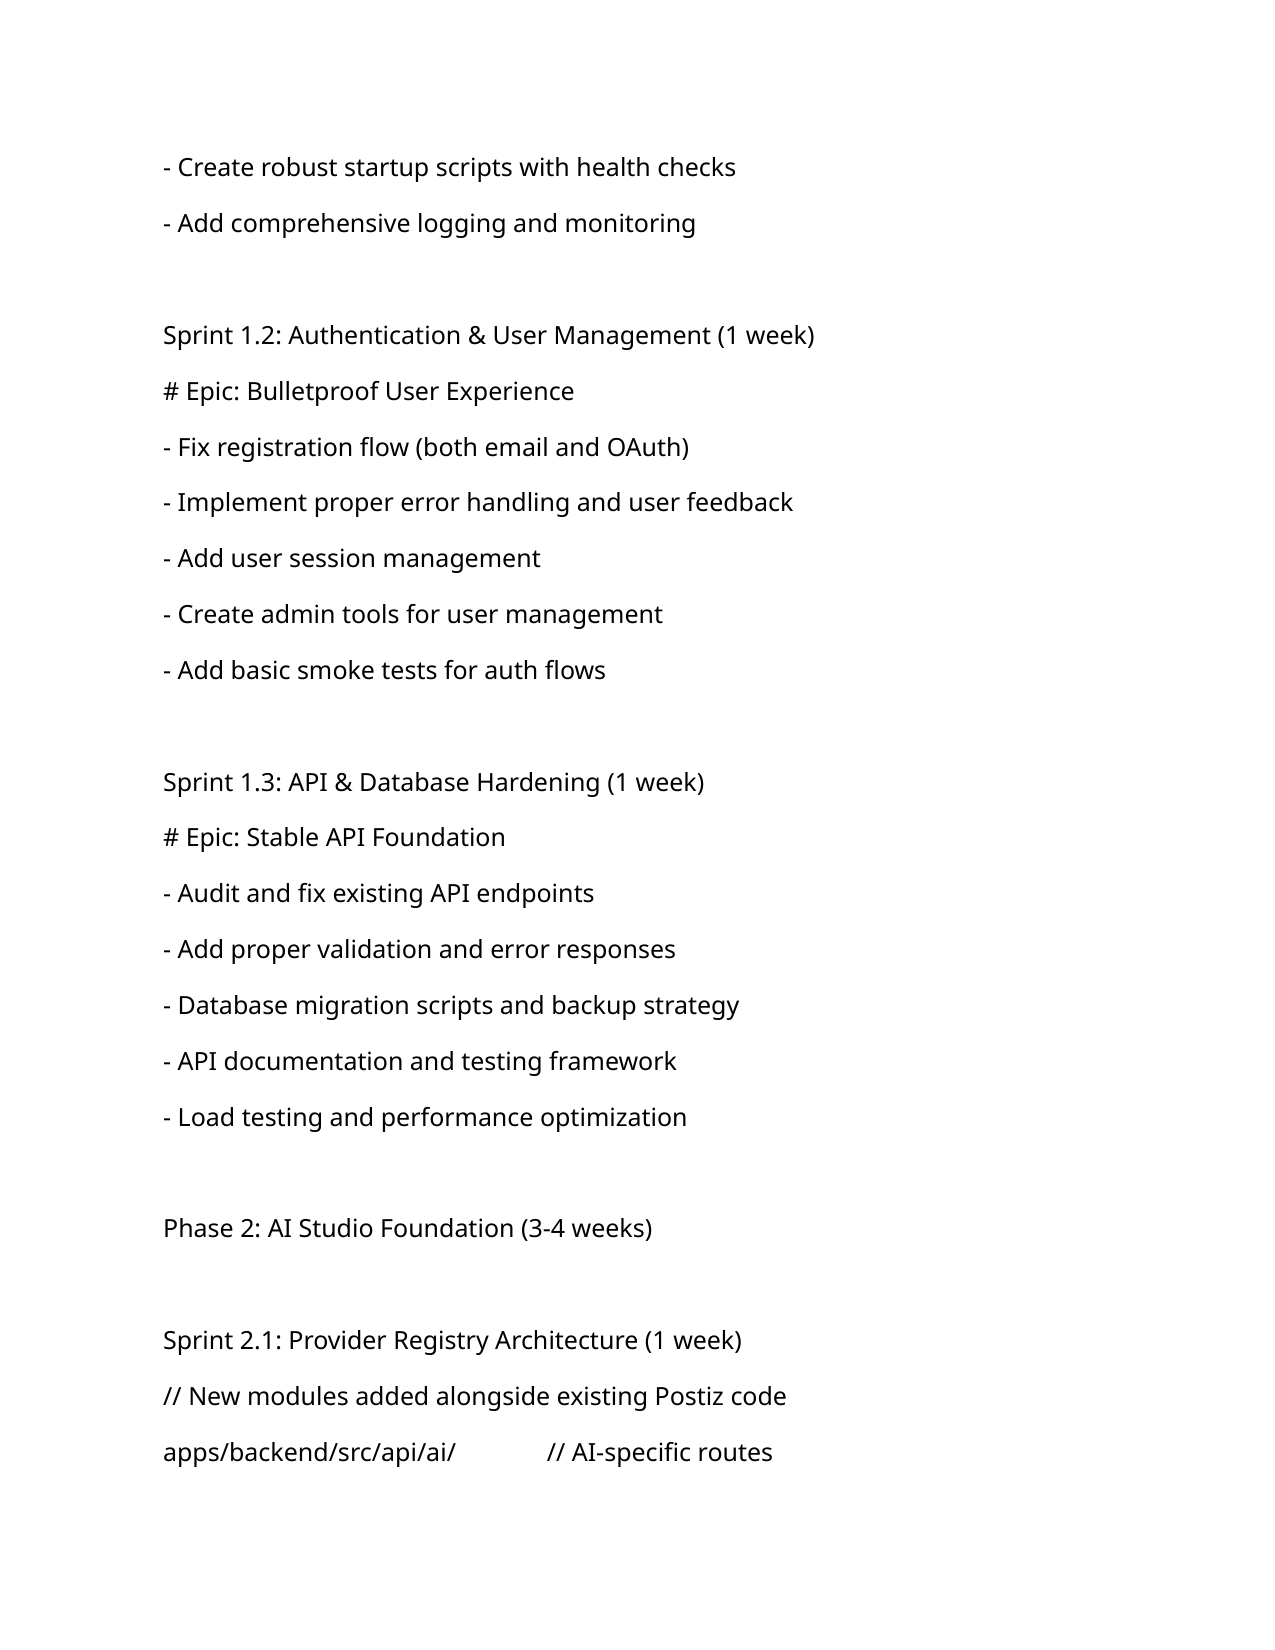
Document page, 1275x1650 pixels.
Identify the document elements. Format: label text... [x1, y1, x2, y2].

text Phase 2: AI Studio Foundation (3-4 weeks) [150, 1211, 1125, 1245]
text - Add comprehensive logging and monitoring [150, 206, 1125, 240]
text - Create robust startup scripts with health checks [150, 150, 1125, 184]
text - Create admin tools for user management [150, 597, 1125, 631]
text Sprint 1.3: API & Database Hardening (1 week) [150, 764, 1125, 798]
text - Implement proper error handling and user feedback [150, 485, 1125, 519]
text - Add user session management [150, 541, 1125, 575]
text - Database migration scripts and backup strategy [150, 987, 1125, 1022]
text Sprint 2.1: Provider Registry Architecture (1 week) [150, 1322, 1125, 1357]
text Sprint 1.2: Authentication & User Management (1 week) [150, 317, 1125, 352]
text - Load testing and performance optimization [150, 1099, 1125, 1133]
text - API documentation and testing framework [150, 1043, 1125, 1077]
text - Add basic smoke tests for auth flows [150, 652, 1125, 687]
text - Audit and fix existing API endpoints [150, 876, 1125, 910]
text - Fix registration flow (both email and OAuth) [150, 429, 1125, 463]
text // New modules added alongside existing Postiz code [150, 1378, 1125, 1412]
text # Epic: Bulletproof User Experience [150, 373, 1125, 407]
text apps/backend/src/api/ai/ // AI-specific routes [150, 1434, 1125, 1468]
text - Add proper validation and error responses [150, 932, 1125, 966]
text # Epic: Stable API Foundation [150, 820, 1125, 854]
